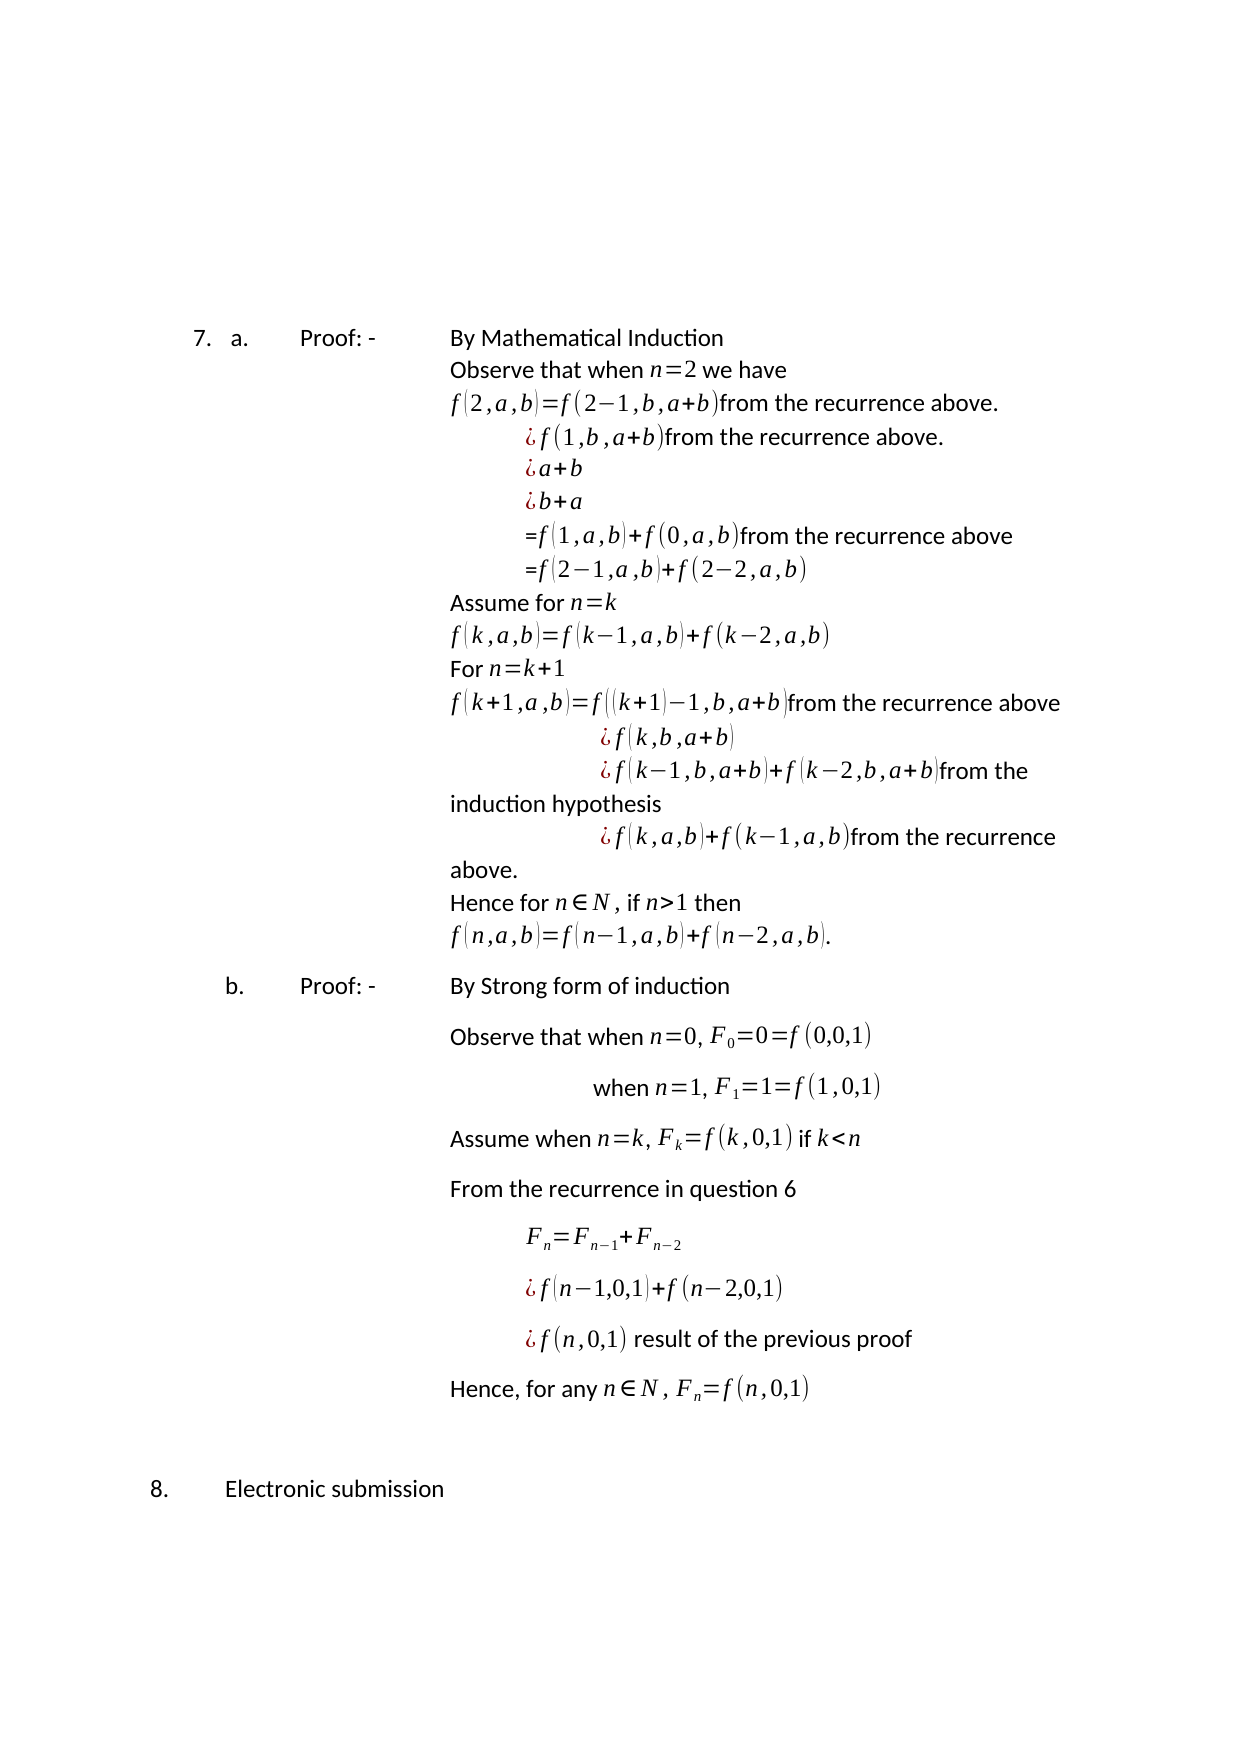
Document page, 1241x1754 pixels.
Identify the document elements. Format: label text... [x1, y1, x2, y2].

text when , [150, 1071, 1090, 1103]
list from the recurrence above. [450, 421, 1090, 452]
list = [450, 553, 1090, 584]
list Hence for if then . [450, 887, 1090, 951]
list from the recurrence above [450, 686, 1090, 720]
list a. Proof: - By Mathematical Induction [193, 322, 1090, 352]
list from the recurrence above. [450, 821, 1090, 885]
text result of the previous proof [150, 1323, 1090, 1354]
list =from the recurrence above [450, 520, 1090, 551]
text From the recurrence in question 6 [150, 1173, 1090, 1204]
list For [450, 653, 1090, 683]
list from the recurrence above. [450, 388, 1090, 419]
list from the induction hypothesis [450, 755, 1090, 819]
text Observe that when , [150, 1020, 1090, 1052]
list Assume for [450, 587, 1090, 617]
text Assume when , if [150, 1122, 1090, 1154]
text Hence, for any [150, 1373, 1090, 1405]
text 8. Electronic submission [150, 1473, 1090, 1504]
list Observe that when we have [450, 355, 1090, 385]
text b. Proof: - By Strong form of induction [150, 971, 1090, 1001]
